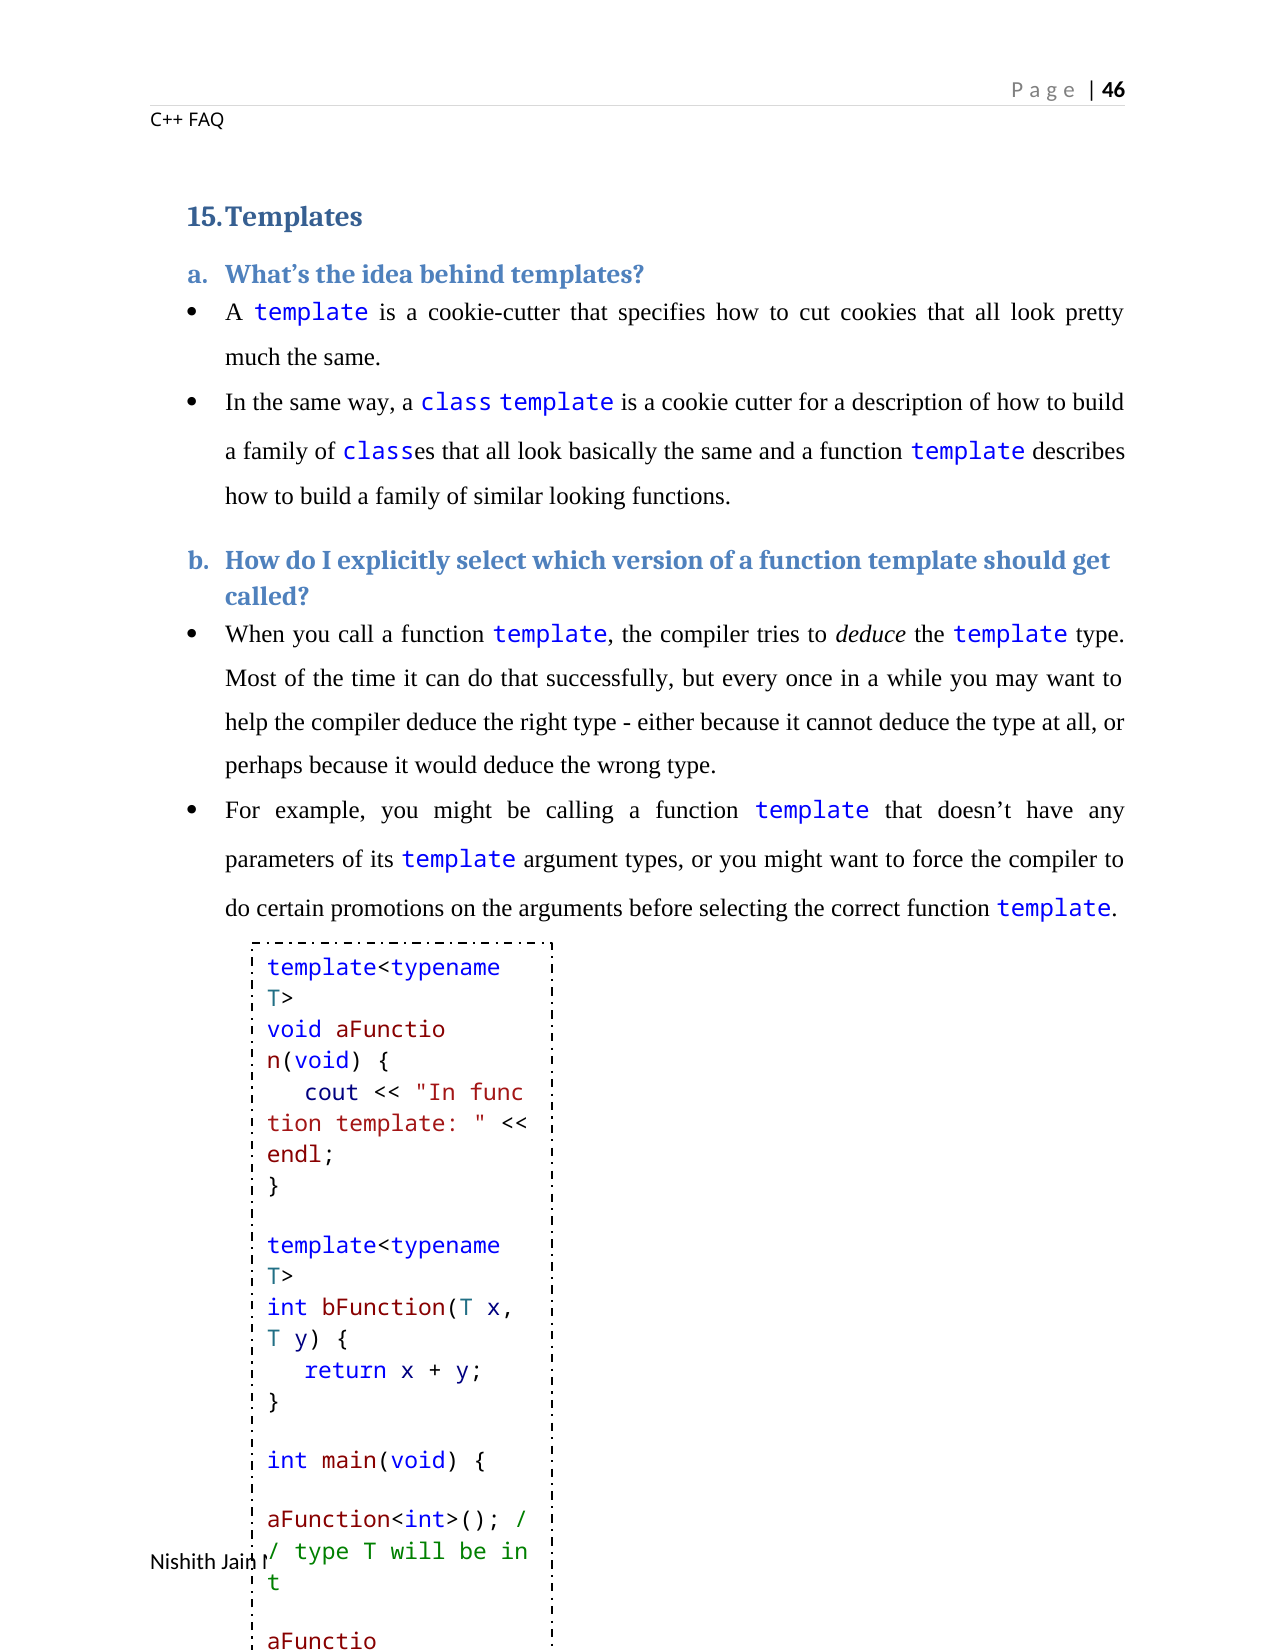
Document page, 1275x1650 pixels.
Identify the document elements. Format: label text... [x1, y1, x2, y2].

subtitle Templates [187, 200, 1125, 233]
subtitle What’s the idea behind templates? [187, 259, 1125, 291]
list For example, you might be calling a function template that doesn’t have any parameters of its template argument types, or you might want to force the compiler to do certain promotions on the arguments before selecting the correct function template. [187, 793, 1125, 923]
list A template is a cookie-cutter that specifies how to cut cookies that all look pretty much the same. [187, 295, 1125, 371]
subtitle How do I explicitly select which version of a function template should get called? [187, 545, 1125, 612]
list In the same way, a class template is a cookie cutter for a description of how to build a family of classes that all look basically the same and a function template describes how to build a family of similar looking functions. [187, 385, 1125, 510]
list When you call a function template, the compiler tries to deduce the template type. Most of the time it can do that successfully, but every once in a while you may want to help the compiler deduce the right type - either because it cannot deduce the type at all, or perhaps because it would deduce the wrong type. [187, 616, 1125, 778]
